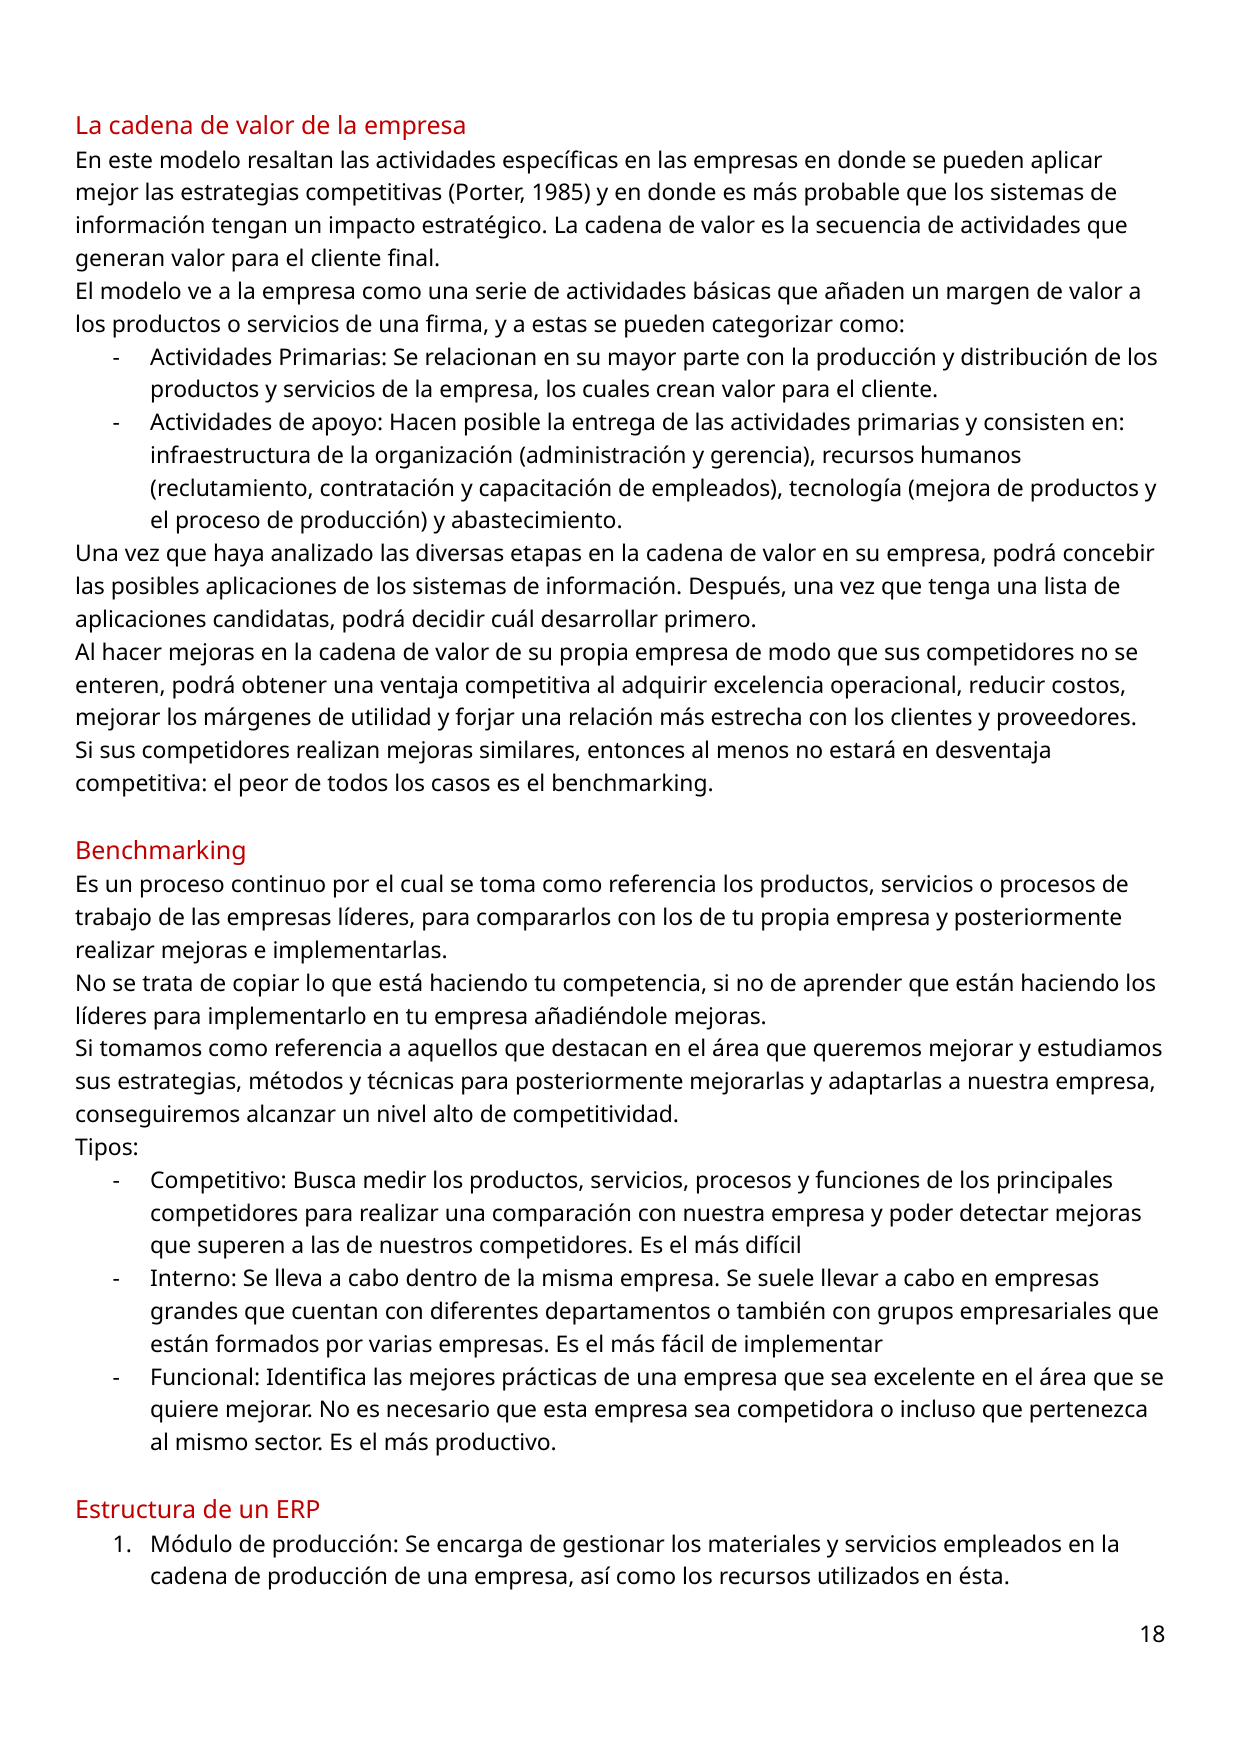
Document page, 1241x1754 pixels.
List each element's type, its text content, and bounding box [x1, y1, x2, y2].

list Competitivo: Busca medir los productos, servicios, procesos y funciones de los principales competidores para realizar una comparación con nuestra empresa y poder detectar mejoras que superen a las de nuestros competidores. Es el más difícil [112, 1164, 1165, 1261]
text Al hacer mejoras en la cadena de valor de su propia empresa de modo que sus competidores no se enteren, podrá obtener una ventaja competitiva al adquirir excelencia operacional, reducir costos, mejorar los márgenes de utilidad y forjar una relación más estrecha con los clientes y proveedores. [75, 636, 1165, 733]
list Módulo de producción: Se encarga de gestionar los materiales y servicios empleados en la cadena de producción de una empresa, así como los recursos utilizados en ésta. [112, 1527, 1165, 1592]
list Funcional: Identifica las mejores prácticas de una empresa que sea excelente en el área que se quiere mejorar. No es necesario que esta empresa sea competidora o incluso que pertenezca al mismo sector. Es el más productivo. [112, 1361, 1165, 1457]
text Tipos: [75, 1131, 1165, 1162]
text El modelo ve a la empresa como una serie de actividades básicas que añaden un margen de valor a los productos o servicios de una firma, y a estas se pueden categorizar como: [75, 275, 1165, 339]
text Si sus competidores realizan mejoras similares, entonces al menos no estará en desventaja competitiva: el peor de todos los casos es el benchmarking. [75, 734, 1165, 798]
text En este modelo resaltan las actividades específicas en las empresas en donde se pueden aplicar mejor las estrategias competitivas (Porter, 1985) y en donde es más probable que los sistemas de información tengan un impacto estratégico. La cadena de valor es la secuencia de actividades que generan valor para el cliente final. [75, 143, 1165, 273]
text Si tomamos como referencia a aquellos que destacan en el área que queremos mejorar y estudiamos sus estrategias, métodos y técnicas para posteriormente mejorarlas y adaptarlas a nuestra empresa, conseguiremos alcanzar un nivel alto de competitividad. [75, 1032, 1165, 1129]
text Es un proceso continuo por el cual se toma como referencia los productos, servicios o procesos de trabajo de las empresas líderes, para compararlos con los de tu propia empresa y posteriormente realizar mejoras e implementarlas. [75, 868, 1165, 965]
list Actividades Primarias: Se relacionan en su mayor parte con la producción y distribución de los productos y servicios de la empresa, los cuales crean valor para el cliente. [112, 340, 1165, 404]
text Una vez que haya analizado las diversas etapas en la cadena de valor en su empresa, podrá concebir las posibles aplicaciones de los sistemas de información. Después, una vez que tenga una lista de aplicaciones candidatas, podrá decidir cuál desarrollar primero. [75, 537, 1165, 634]
list Interno: Se lleva a cabo dentro de la misma empresa. Se suele llevar a cabo en empresas grandes que cuentan con diferentes departamentos o también con grupos empresariales que están formados por varias empresas. Es el más fácil de implementar [112, 1262, 1165, 1359]
list Actividades de apoyo: Hacen posible la entrega de las actividades primarias y consisten en: infraestructura de la organización (administración y gerencia), recursos humanos (reclutamiento, contratación y capacitación de empleados), tecnología (mejora de productos y el proceso de producción) y abastecimiento. [112, 406, 1165, 536]
subtitle Estructura de un ERP [75, 1492, 1165, 1526]
subtitle Benchmarking [75, 833, 1165, 867]
subtitle La cadena de valor de la empresa [75, 108, 1165, 142]
text No se trata de copiar lo que está haciendo tu competencia, si no de aprender que están haciendo los líderes para implementarlo en tu empresa añadiéndole mejoras. [75, 967, 1165, 1031]
